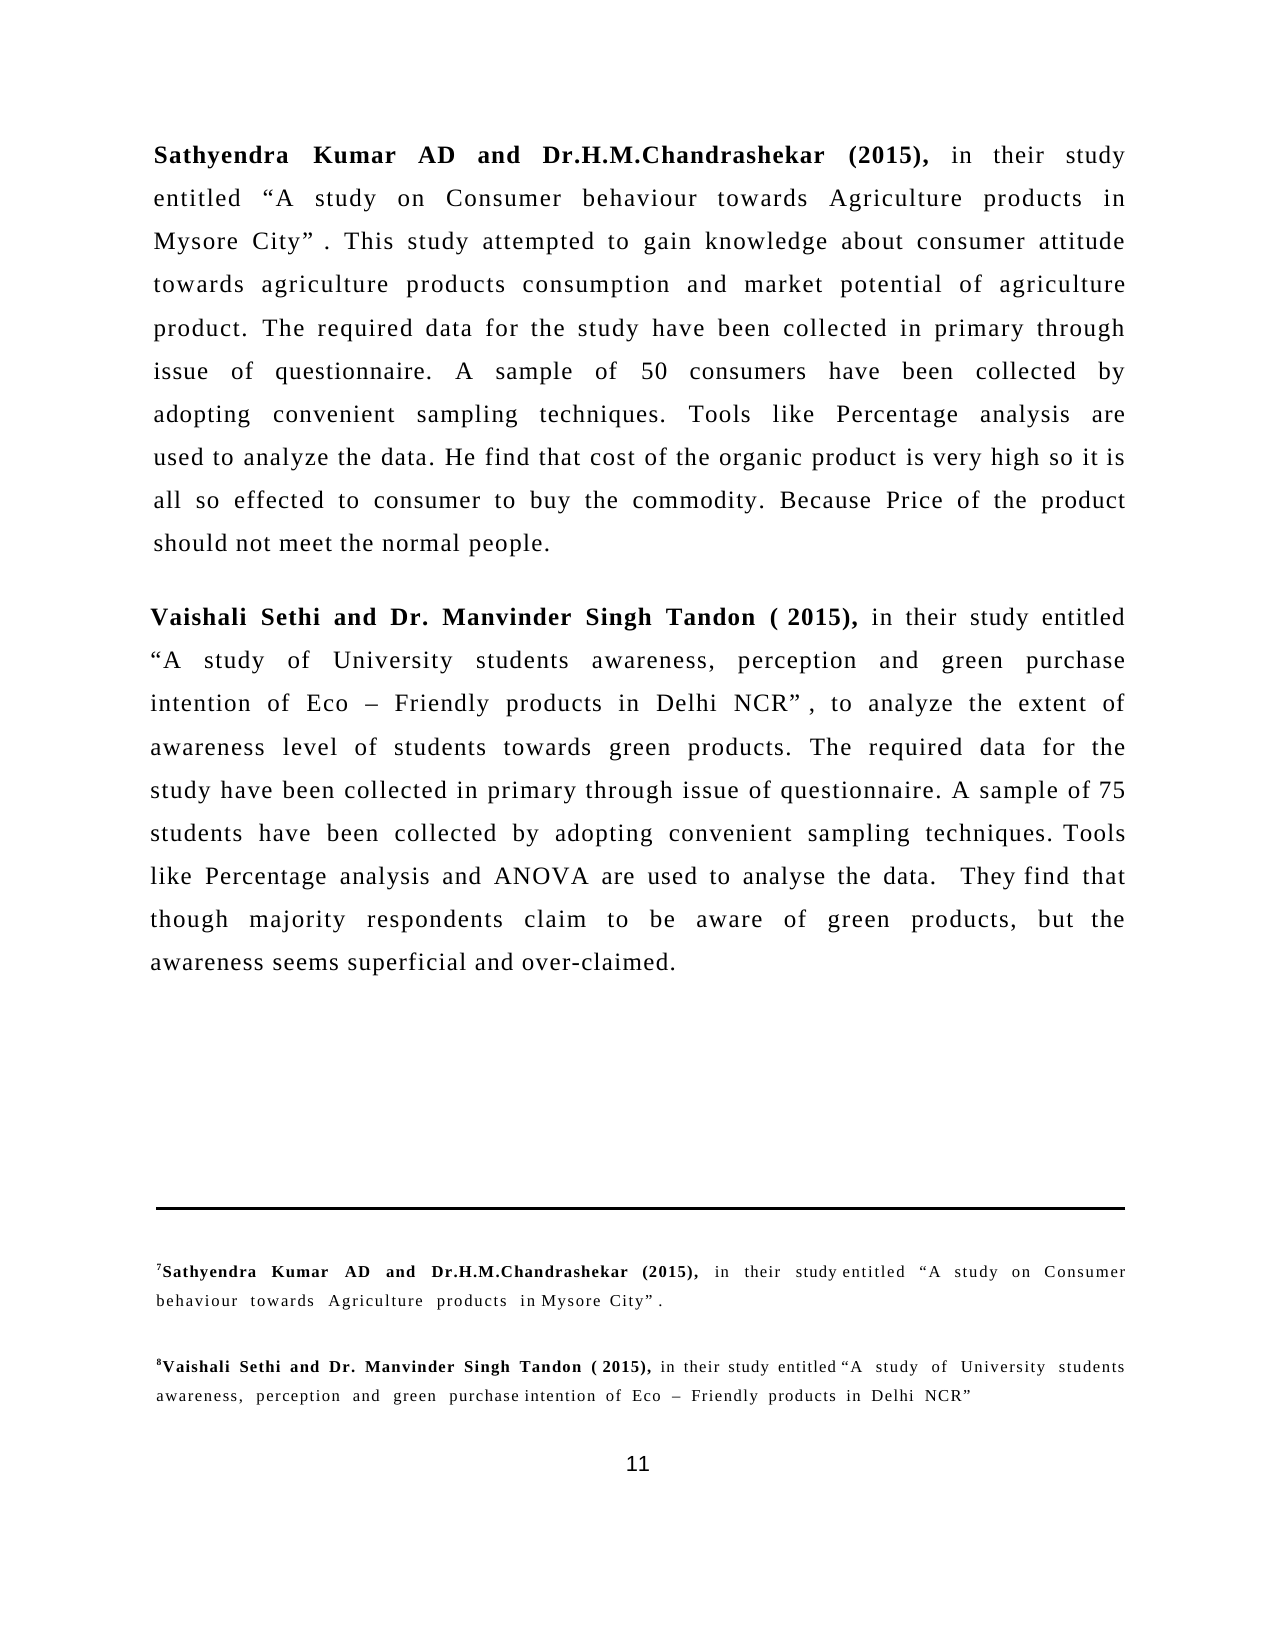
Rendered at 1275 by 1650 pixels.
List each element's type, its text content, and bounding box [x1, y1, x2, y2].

text 8Vaishali Sethi and Dr. Manvinder Singh Tandon ( 2015), in their study entitled “A study of University students awareness, perception and green purchase intention of Eco – Friendly products in Delhi NCR” [156, 1357, 1125, 1404]
text Vaishali Sethi and Dr. Manvinder Singh Tandon ( 2015), in their study entitled “A study of University students awareness, perception and green purchase intention of Eco – Friendly products in Delhi NCR” , to analyze the extent of awareness level of students towards green products. The required data for the study have been collected in primary through issue of questionnaire. A sample of 75 students have been collected by adopting convenient sampling techniques. Tools like Percentage analysis and ANOVA are used to analyse the data. They find that though majority respondents claim to be aware of green products, but the awareness seems superficial and over-claimed. [150, 602, 1125, 976]
text 7Sathyendra Kumar AD and Dr.H.M.Chandrashekar (2015), in their study entitled “A study on Consumer behaviour towards Agriculture products in Mysore City” . [156, 1262, 1125, 1309]
text Sathyendra Kumar AD and Dr.H.M.Chandrashekar (2015), in their study entitled “A study on Consumer behaviour towards Agriculture products in Mysore City” . This study attempted to gain knowledge about consumer attitude towards agriculture products consumption and market potential of agriculture product. The required data for the study have been collected in primary through issue of questionnaire. A sample of 50 consumers have been collected by adopting convenient sampling techniques. Tools like Percentage analysis are used to analyze the data. He find that cost of the organic product is very high so it is all so effected to consumer to buy the commodity. Because Price of the product should not meet the normal people. [153, 140, 1125, 557]
